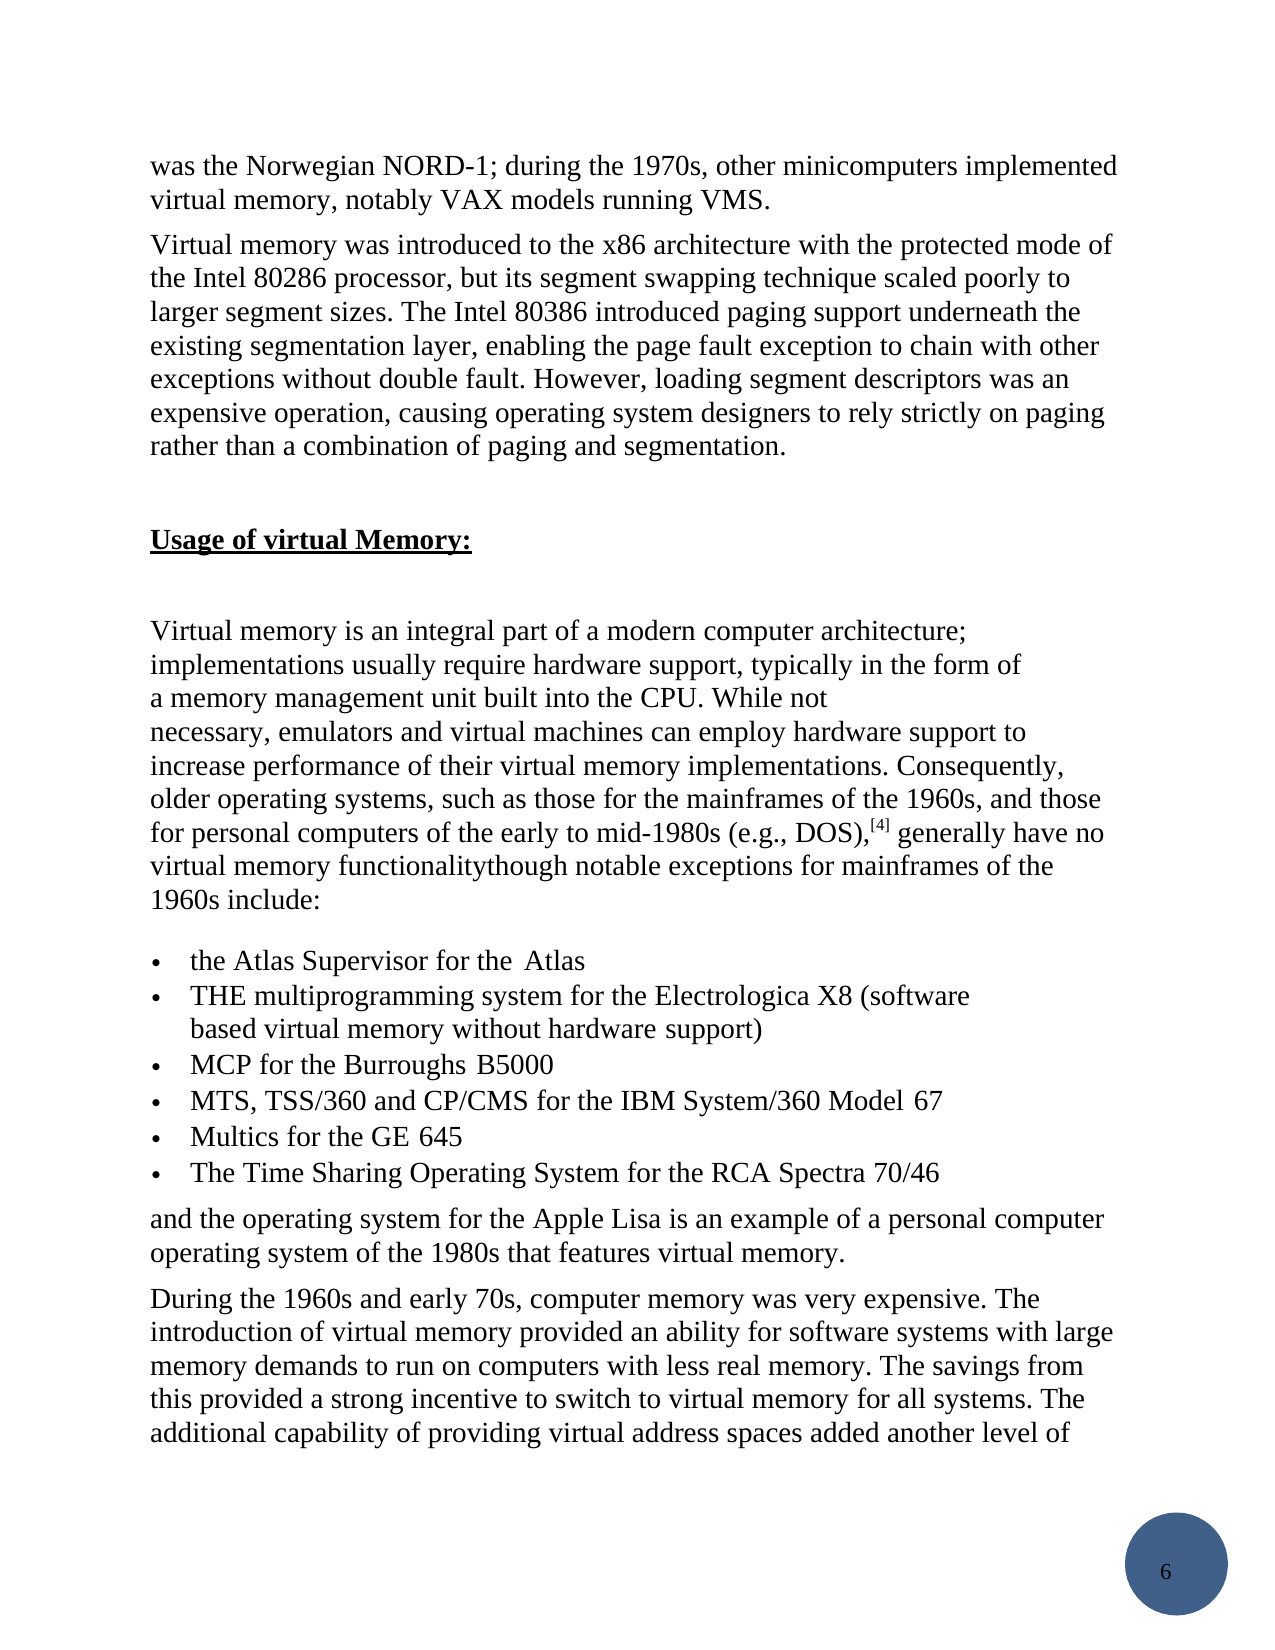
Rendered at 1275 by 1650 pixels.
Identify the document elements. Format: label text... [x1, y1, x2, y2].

list THE multiprogramming system for the Electrologica X8 (software based virtual memory without hardware support) [152, 978, 1041, 1045]
list MCP for the Burroughs B5000 [152, 1047, 1242, 1081]
list Multics for the GE 645 [152, 1119, 1242, 1153]
list The Time Sharing Operating System for the RCA Spectra 70/46 [152, 1156, 1242, 1189]
text and the operating system for the Apple Lisa is an example of a personal computer operating system of the 1980s that features virtual memory. [150, 1202, 1137, 1269]
subtitle Usage of virtual Memory: [150, 522, 1242, 555]
list the Atlas Supervisor for the Atlas [152, 943, 1242, 976]
text Virtual memory was introduced to the x86 architecture with the protected mode of the Intel 80286 processor, but its segment swapping technique scaled poorly to larger segment sizes. The Intel 80386 introduced paging support underneath the existing segmentation layer, enabling the page fault exception to chain with other exceptions without double fault. However, loading segment descriptors was an expensive operation, causing operating system designers to rely strictly on paging rather than a combination of paging and segmentation. [150, 227, 1114, 462]
text was the Norwegian NORD-1; during the 1970s, other minicomputers implemented virtual memory, notably VAX models running VMS. [150, 148, 1137, 215]
list MTS, TSS/360 and CP/CMS for the IBM System/360 Model 67 [152, 1083, 1242, 1117]
text necessary, emulators and virtual machines can employ hardware support to increase performance of their virtual memory implementations. Consequently, older operating systems, such as those for the mainframes of the 1960s, and those for personal computers of the early to mid-1980s (e.g., DOS),[4] generally have no virtual memory functionalitythough notable exceptions for mainframes of the 1960s include: [150, 714, 1114, 915]
text During the 1960s and early 70s, computer memory was very expensive. The introduction of virtual memory provided an ability for software systems with large memory demands to run on computers with less real memory. The savings from this provided a strong incentive to switch to virtual memory for all systems. The additional capability of providing virtual address spaces added another level of [150, 1281, 1123, 1449]
text Virtual memory is an integral part of a modern computer architecture; implementations usually require hardware support, typically in the form of a memory management unit built into the CPU. While not [150, 613, 1032, 714]
